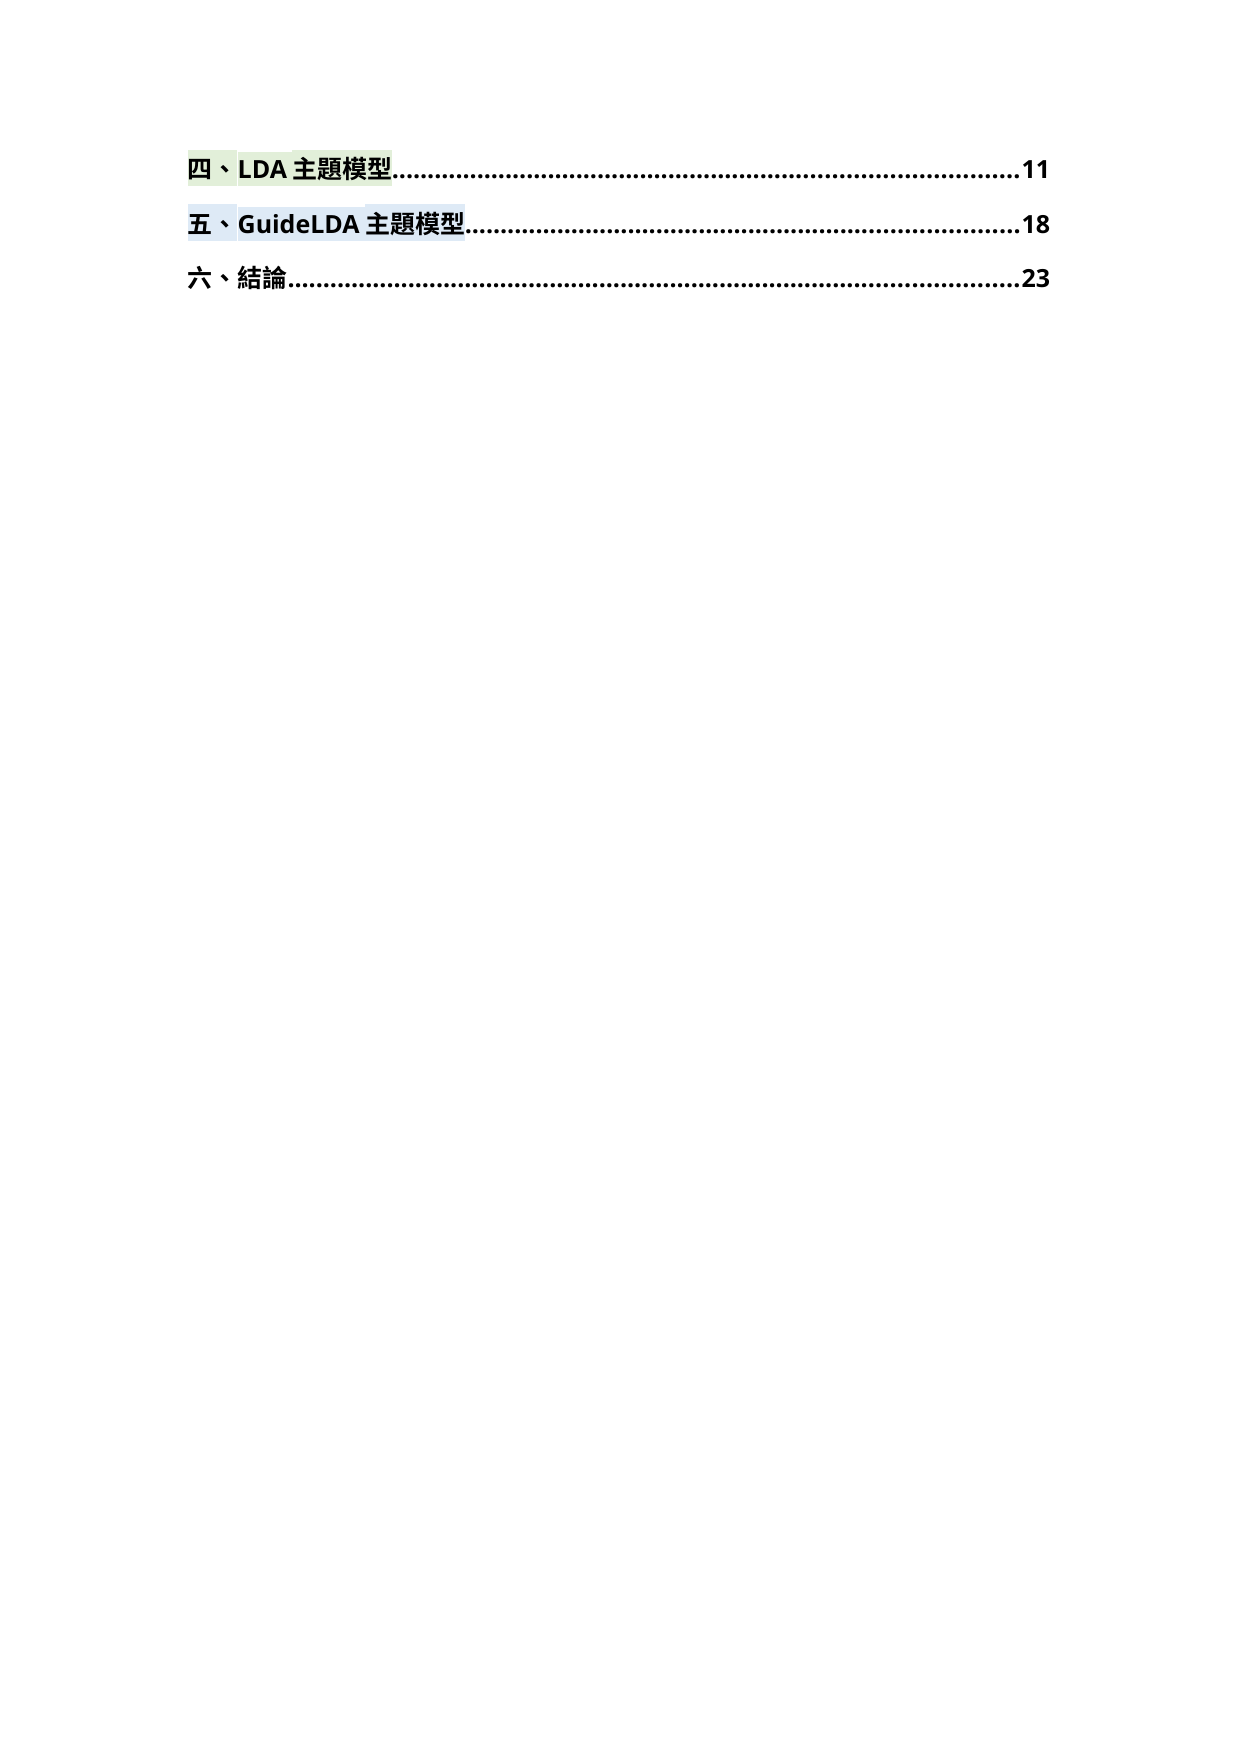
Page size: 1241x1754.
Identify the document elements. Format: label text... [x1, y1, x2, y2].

text 五、GuideLDA主題模型 18 [465, 204, 1053, 241]
text 五、GuideLDA主題模型 18 [237, 204, 365, 241]
text 四、LDA主題模型 11 [392, 150, 1053, 186]
text 六、結論 23 [187, 259, 1053, 295]
